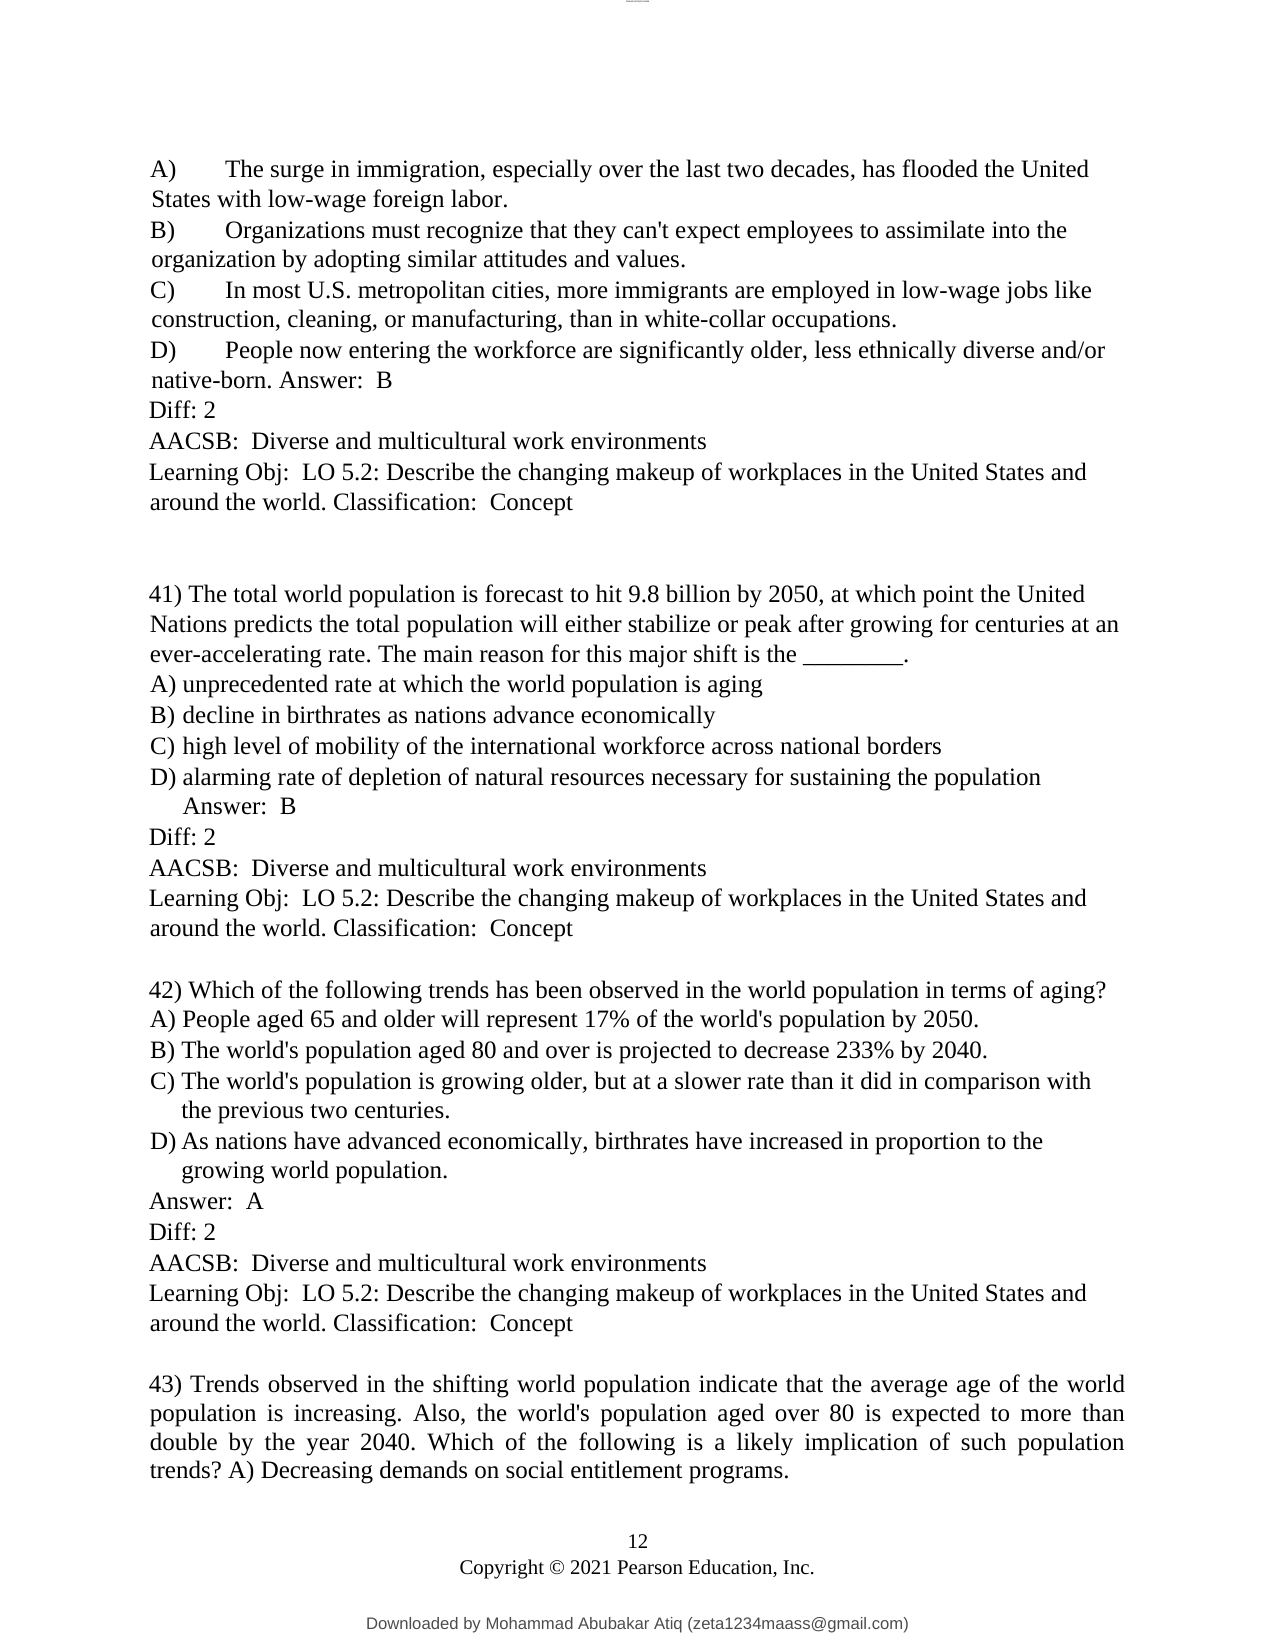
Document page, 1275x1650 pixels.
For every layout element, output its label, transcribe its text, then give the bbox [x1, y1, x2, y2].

text AACSB: Diverse and multicultural work environments [148, 426, 1124, 455]
text 43) Trends observed in the shifting world population indicate that the average age of the world population is increasing. Also, the world's population aged over 80 is expected to more than double by the year 2040. Which of the following is a likely implication of such population trends? A) Decreasing demands on social entitlement programs. [148, 1370, 1126, 1484]
text AACSB: Diverse and multicultural work environments [148, 853, 1124, 881]
text AACSB: Diverse and multicultural work environments [148, 1248, 1124, 1277]
list unprecedented rate at which the world population is aging [150, 669, 1124, 698]
text Learning Obj: LO 5.2: Describe the changing makeup of workplaces in the United States and around the world. Classification: Concept [148, 1278, 1096, 1337]
list alarming rate of depletion of natural resources necessary for sustaining the population Answer: B [150, 762, 1124, 820]
text 42) Which of the following trends has been observed in the world population in terms of aging? A) People aged 65 and older will represent 17% of the world's population by 2050. [148, 975, 1124, 1033]
list decline in birthrates as nations advance economically [150, 700, 1124, 729]
text Learning Obj: LO 5.2: Describe the changing makeup of workplaces in the United States and around the world. Classification: Concept [148, 883, 1096, 942]
list Organizations must recognize that they can't expect employees to assimilate into the organization by adopting similar attitudes and values. [150, 215, 1124, 273]
list The world's population is growing older, but at a slower rate than it did in comparison with the previous two centuries. [150, 1066, 1124, 1124]
list People now entering the workforce are significantly older, less ethnically diverse and/or native-born. Answer: B [150, 335, 1124, 394]
text 41) The total world population is forecast to hit 9.8 billion by 2050, at which point the United Nations predicts the total population will either stabilize or peak after growing for centuries at an ever-accelerating rate. The main reason for this major shift is the ________. [148, 579, 1124, 667]
list In most U.S. metropolitan cities, more immigrants are employed in low-wage jobs like construction, cleaning, or manufacturing, than in white-collar occupations. [150, 275, 1124, 333]
list The surge in immigration, especially over the last two decades, has flooded the United States with low-wage foreign labor. [150, 154, 1124, 213]
list As nations have advanced economically, birthrates have increased in proportion to the growing world population. [150, 1126, 1124, 1184]
text Diff: 2 [148, 1217, 1124, 1246]
list high level of mobility of the international workforce across national borders [150, 731, 1124, 759]
text Answer: A [148, 1186, 1124, 1215]
text Diff: 2 [148, 822, 1124, 851]
list The world's population aged 80 and over is projected to decrease 233% by 2040. [150, 1035, 1124, 1064]
text Diff: 2 [148, 396, 1124, 424]
text Learning Obj: LO 5.2: Describe the changing makeup of workplaces in the United States and around the world. Classification: Concept [148, 457, 1096, 515]
